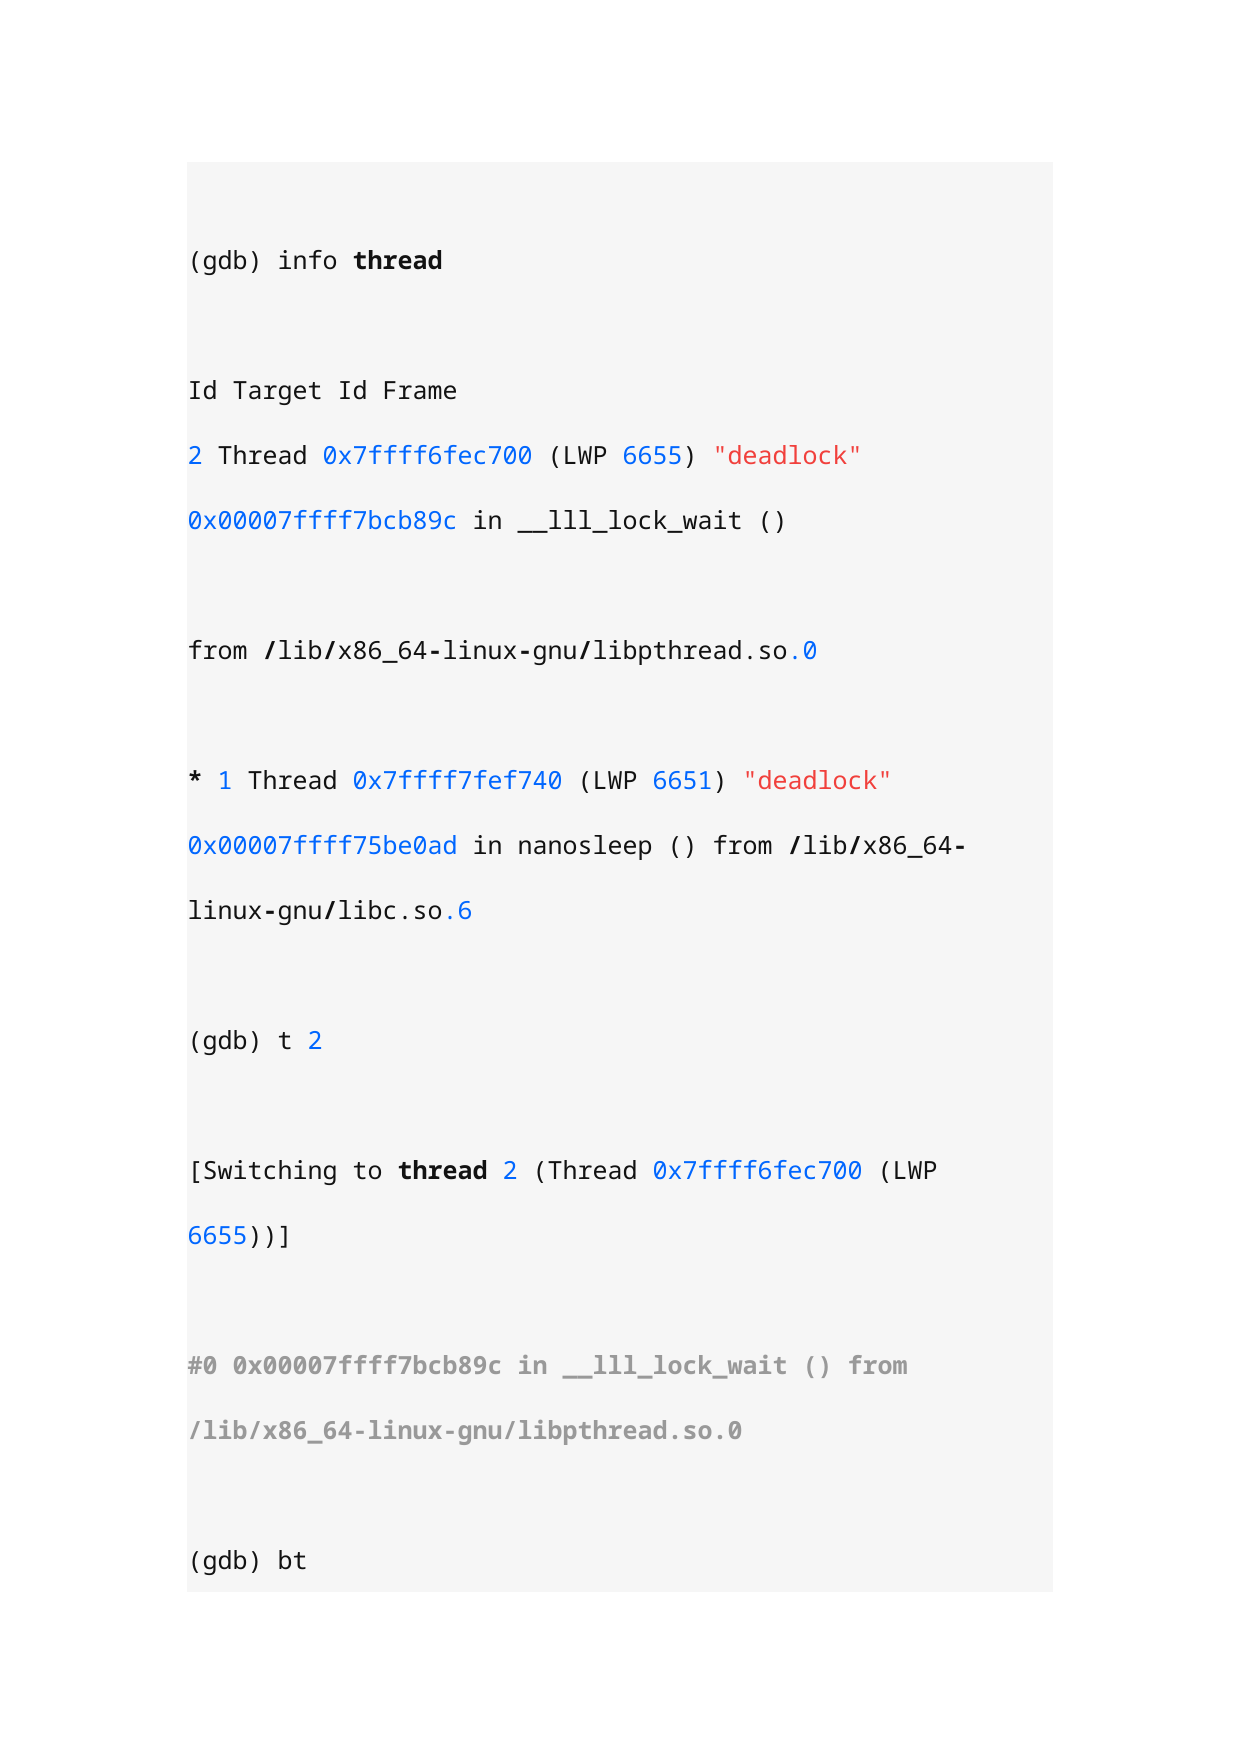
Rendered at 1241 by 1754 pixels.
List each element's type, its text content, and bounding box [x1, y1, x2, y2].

text (gdb) t 2 [187, 1007, 1053, 1072]
text from /lib/x86_64-linux-gnu/libpthread.so.0 [187, 617, 1053, 682]
text * 1 Thread 0x7ffff7fef740 (LWP 6651) "deadlock" 0x00007ffff75be0ad in nanosleep () from /lib/x86_64-linux-gnu/libc.so.6 [187, 747, 1053, 942]
text Id Target Id Frame [187, 357, 1053, 422]
text [Switching to thread 2 (Thread 0x7ffff6fec700 (LWP 6655))] [187, 1137, 1053, 1267]
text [187, 1332, 1053, 1462]
text (gdb) info thread [187, 227, 1053, 292]
text (gdb) bt [187, 1527, 1053, 1592]
text 2 Thread 0x7ffff6fec700 (LWP 6655) "deadlock" 0x00007ffff7bcb89c in __lll_lock_wait () [187, 422, 1053, 552]
